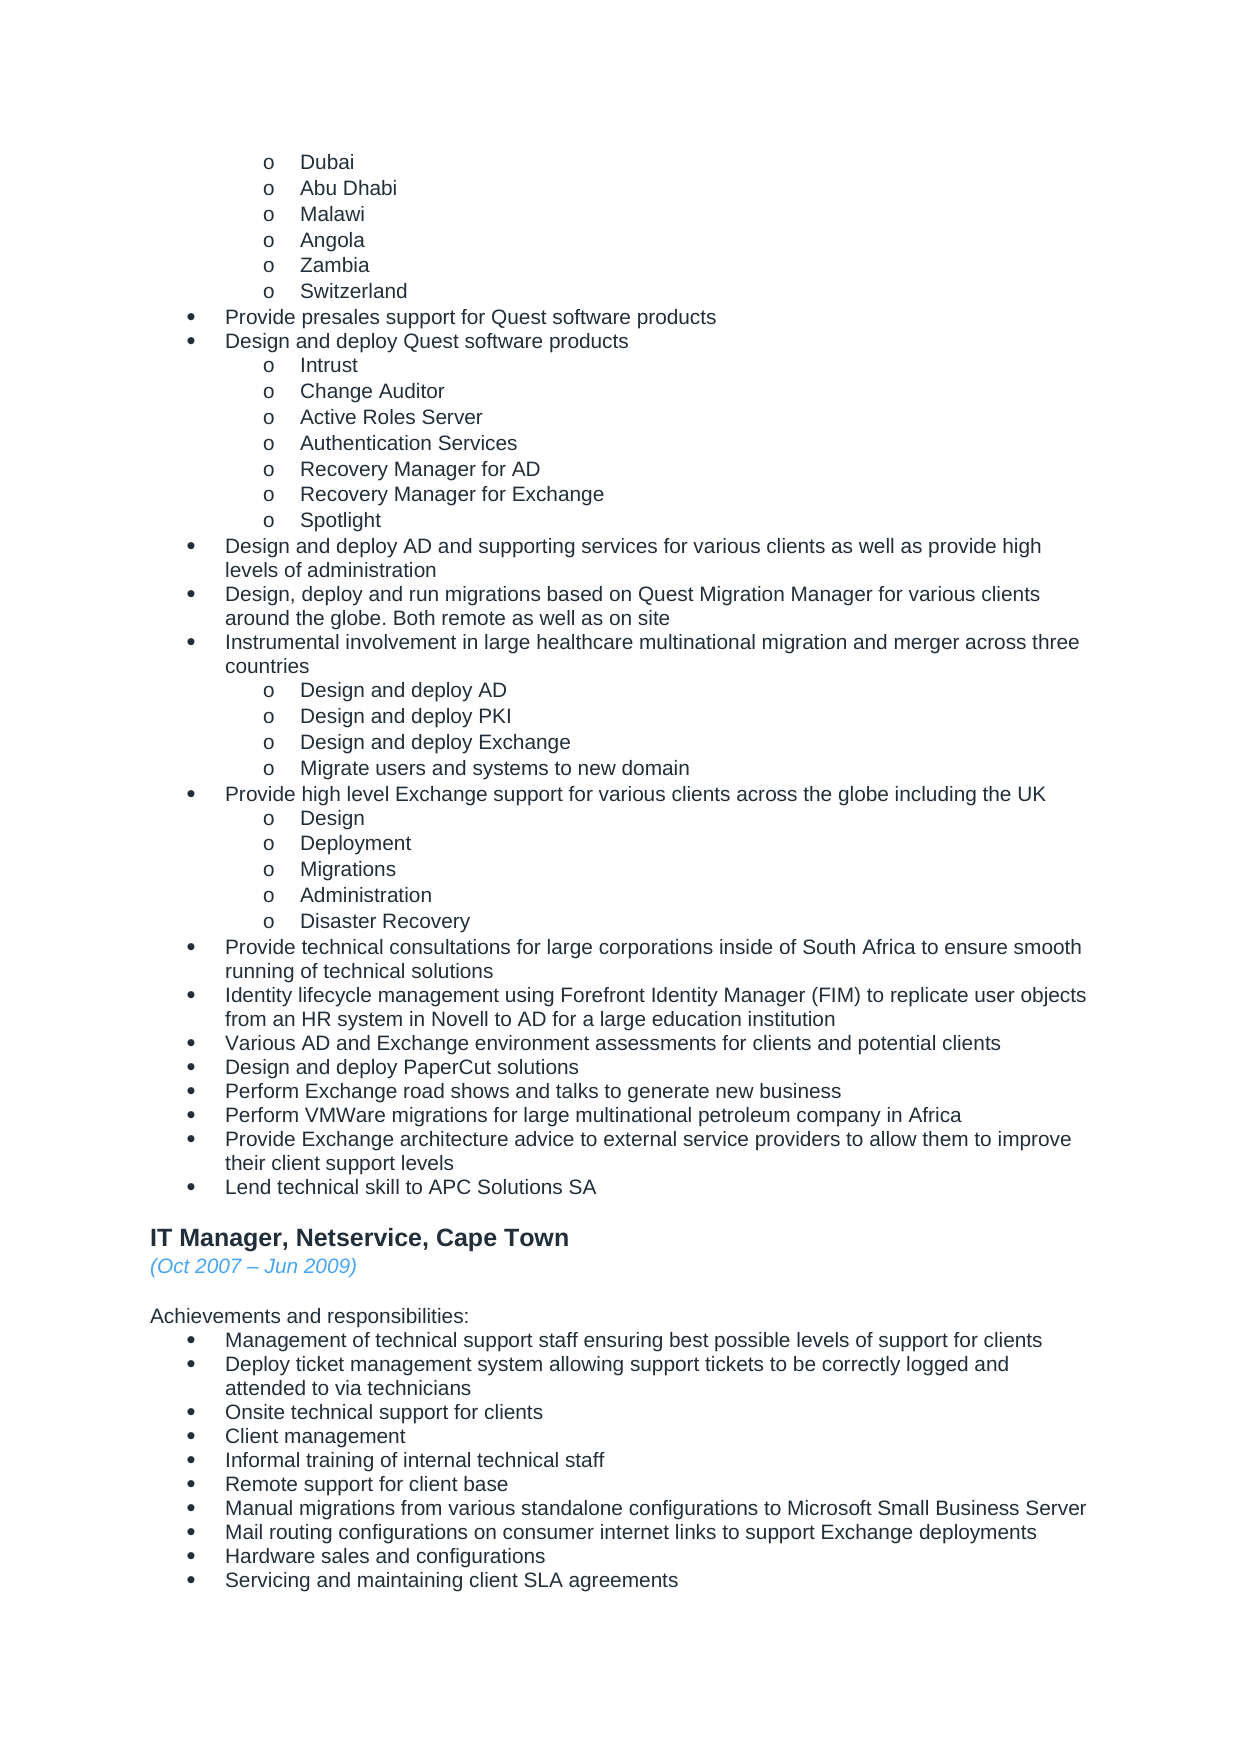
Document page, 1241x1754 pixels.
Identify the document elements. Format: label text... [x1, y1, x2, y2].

list Informal training of internal technical staff [187, 1448, 1090, 1472]
list Mail routing configurations on consumer internet links to support Exchange deployments [187, 1520, 1090, 1544]
list Design and deploy AD and supporting services for various clients as well as provide high levels of administration [187, 534, 1090, 582]
list Intrust [262, 353, 1090, 379]
list Perform Exchange road shows and talks to generate new business [187, 1079, 1090, 1103]
list Provide presales support for Quest software products [187, 305, 1090, 329]
list Provide technical consultations for large corporations inside of South Africa to ensure smooth running of technical solutions [187, 934, 1090, 983]
list Change Auditor [262, 379, 1090, 405]
list Angola [262, 227, 1090, 253]
list Malawi [262, 202, 1090, 227]
list Provide high level Exchange support for various clients across the globe including the UK [187, 781, 1090, 805]
list Client management [187, 1424, 1090, 1448]
list Disaster Recovery [262, 909, 1090, 934]
list Migrations [262, 857, 1090, 883]
list Administration [262, 883, 1090, 909]
list Servicing and maintaining client SLA agreements [187, 1568, 1090, 1592]
list Design and deploy AD [262, 678, 1090, 704]
list Dubai [262, 150, 1090, 176]
list Perform VMWare migrations for large multinational petroleum company in Africa [187, 1103, 1090, 1127]
list Achievements and responsibilities: [150, 1304, 1090, 1328]
list Spotlight [262, 508, 1090, 534]
list Design [262, 805, 1090, 831]
list Design and deploy Quest software products [187, 329, 1090, 353]
list Design, deploy and run migrations based on Quest Migration Manager for various clients around the globe. Both remote as well as on site [187, 582, 1090, 630]
list Hardware sales and configurations [187, 1544, 1090, 1568]
list Instrumental involvement in large healthcare multinational migration and merger across three countries [187, 630, 1090, 678]
list Abu Dhabi [262, 176, 1090, 202]
list Design and deploy Exchange [262, 730, 1090, 756]
text IT Manager, Netservice, Cape Town [150, 1223, 1090, 1252]
list Deployment [262, 831, 1090, 857]
list Management of technical support staff ensuring best possible levels of support for clients [187, 1328, 1090, 1352]
list Authentication Services [262, 431, 1090, 456]
list Recovery Manager for AD [262, 456, 1090, 482]
list Zambia [262, 253, 1090, 279]
list Design and deploy PKI [262, 704, 1090, 730]
list Design and deploy PaperCut solutions [187, 1055, 1090, 1079]
text (Oct 2007 – Jun 2009) [150, 1254, 1090, 1278]
list Identity lifecycle management using Forefront Identity Manager (FIM) to replicate user objects from an HR system in Novell to AD for a large education institution [187, 983, 1090, 1031]
list Lend technical skill to APC Solutions SA [187, 1175, 1090, 1199]
list Various AD and Exchange environment assessments for clients and potential clients [187, 1031, 1090, 1055]
list Remote support for client base [187, 1472, 1090, 1496]
list Migrate users and systems to new domain [262, 756, 1090, 781]
list Recovery Manager for Exchange [262, 482, 1090, 508]
list Deploy ticket management system allowing support tickets to be correctly logged and attended to via technicians [187, 1352, 1090, 1400]
list Provide Exchange architecture advice to external service providers to allow them to improve their client support levels [187, 1127, 1090, 1175]
list Active Roles Server [262, 405, 1090, 431]
list Onsite technical support for clients [187, 1400, 1090, 1424]
list Switzerland [262, 279, 1090, 305]
list Manual migrations from various standalone configurations to Microsoft Small Business Server [187, 1496, 1090, 1520]
